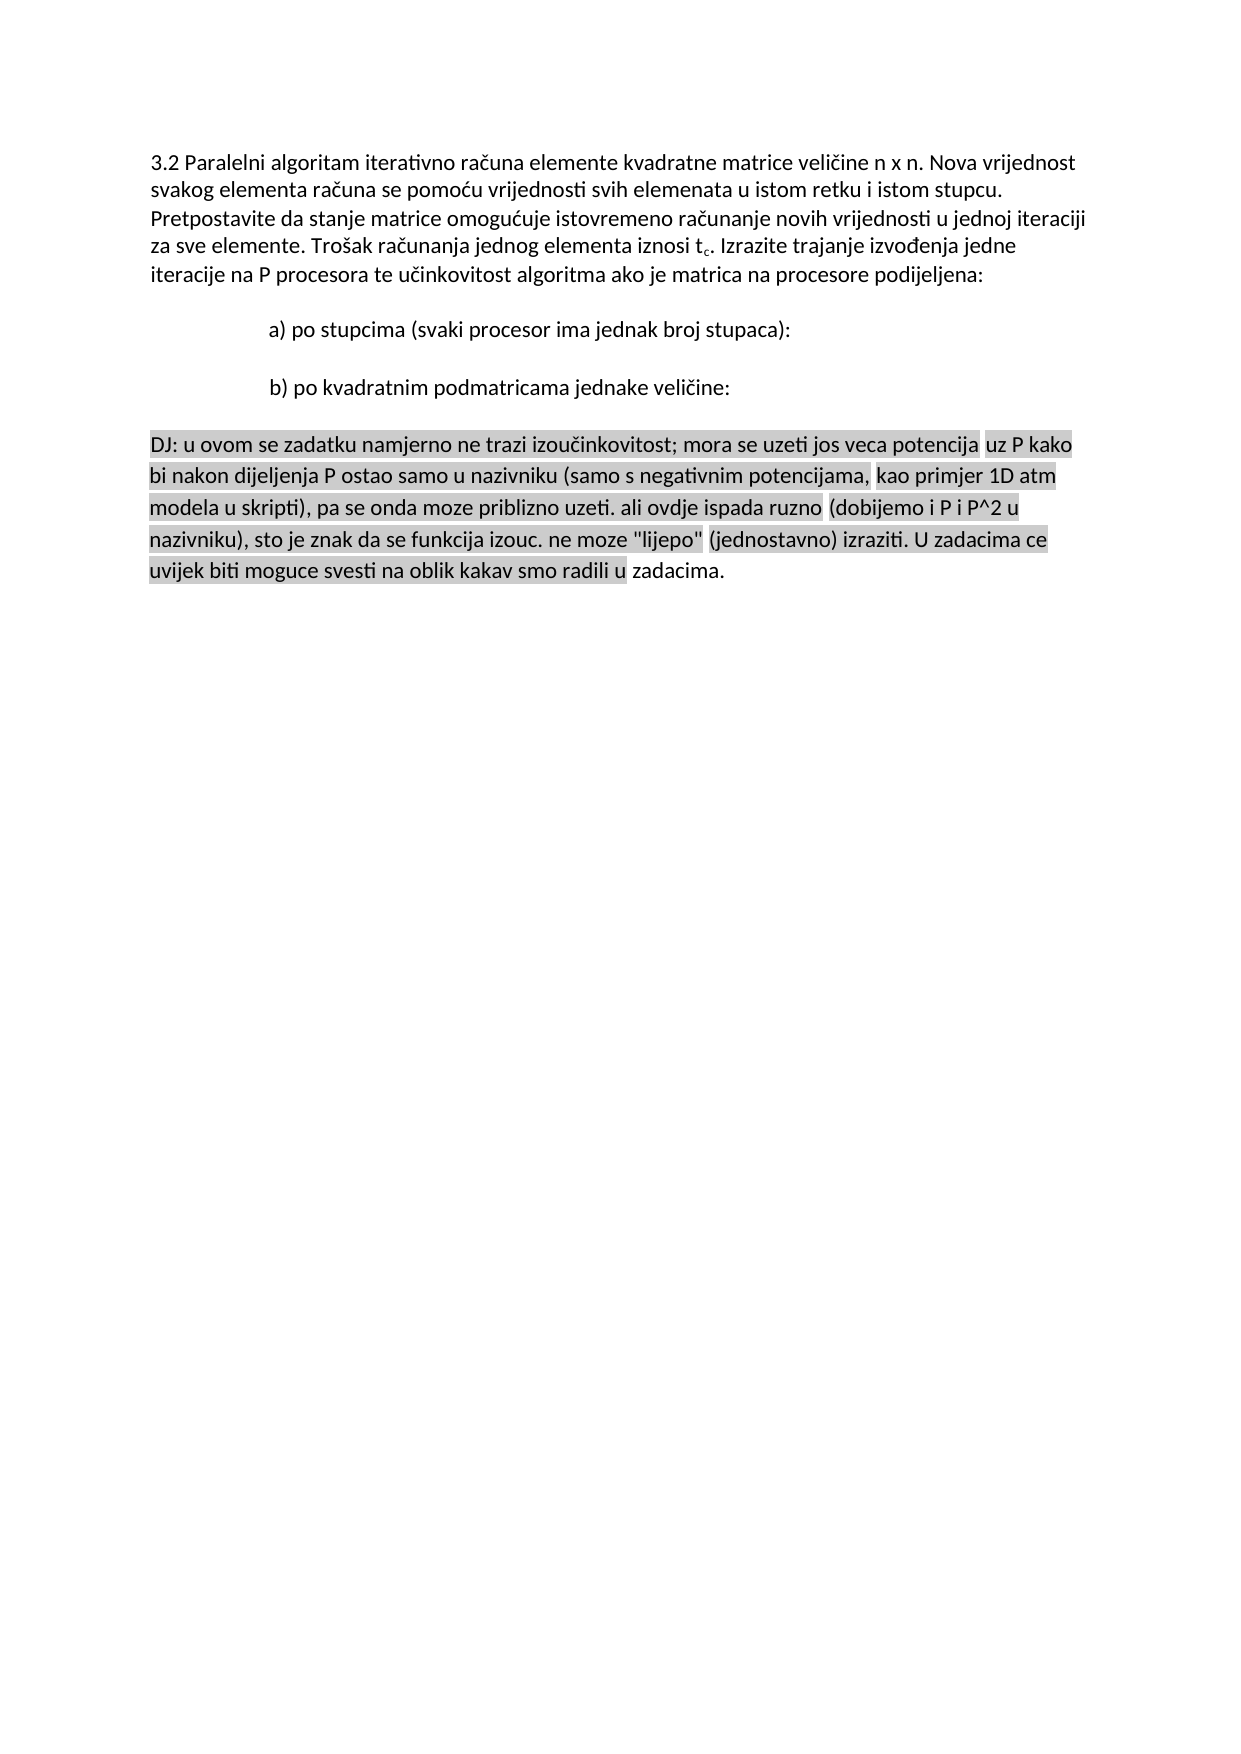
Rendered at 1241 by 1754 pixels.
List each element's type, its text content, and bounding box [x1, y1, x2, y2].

text a) po stupcima (svaki procesor ima jednak broj stupaca): [268, 315, 1093, 343]
text DJ: u ovom se zadatku namjerno ne trazi izoučinkovitost; mora se uzeti jos veca potencija uz P kako bi nakon dijeljenja P ostao samo u nazivniku (samo s negativnim potencijama, kao primjer 1D atm modela u skripti), pa se onda moze priblizno uzeti. ali ovdje ispada ruzno (dobijemo i P i P^2 u nazivniku), sto je znak da se funkcija izouc. ne moze "lijepo" (jednostavno) izraziti. U zadacima ce uvijek biti moguce svesti na oblik kakav smo radili u zadacima. [149, 430, 1088, 584]
text b) po kvadratnim podmatricama jednake veličine: [269, 373, 1093, 401]
text 3.2 Paralelni algoritam iterativno računa elemente kvadratne matrice veličine n x n. Nova vrijednost svakog elementa računa se pomoću vrijednosti svih elemenata u istom retku i istom stupcu. Pretpostavite da stanje matrice omogućuje istovremeno računanje novih vrijednosti u jednoj iteraciji za sve elemente. Trošak računanja jednog elementa iznosi tc. Izrazite trajanje izvođenja jedne iteracije na P procesora te učinkovitost algoritma ako je matrica na procesore podijeljena: [150, 148, 1093, 288]
